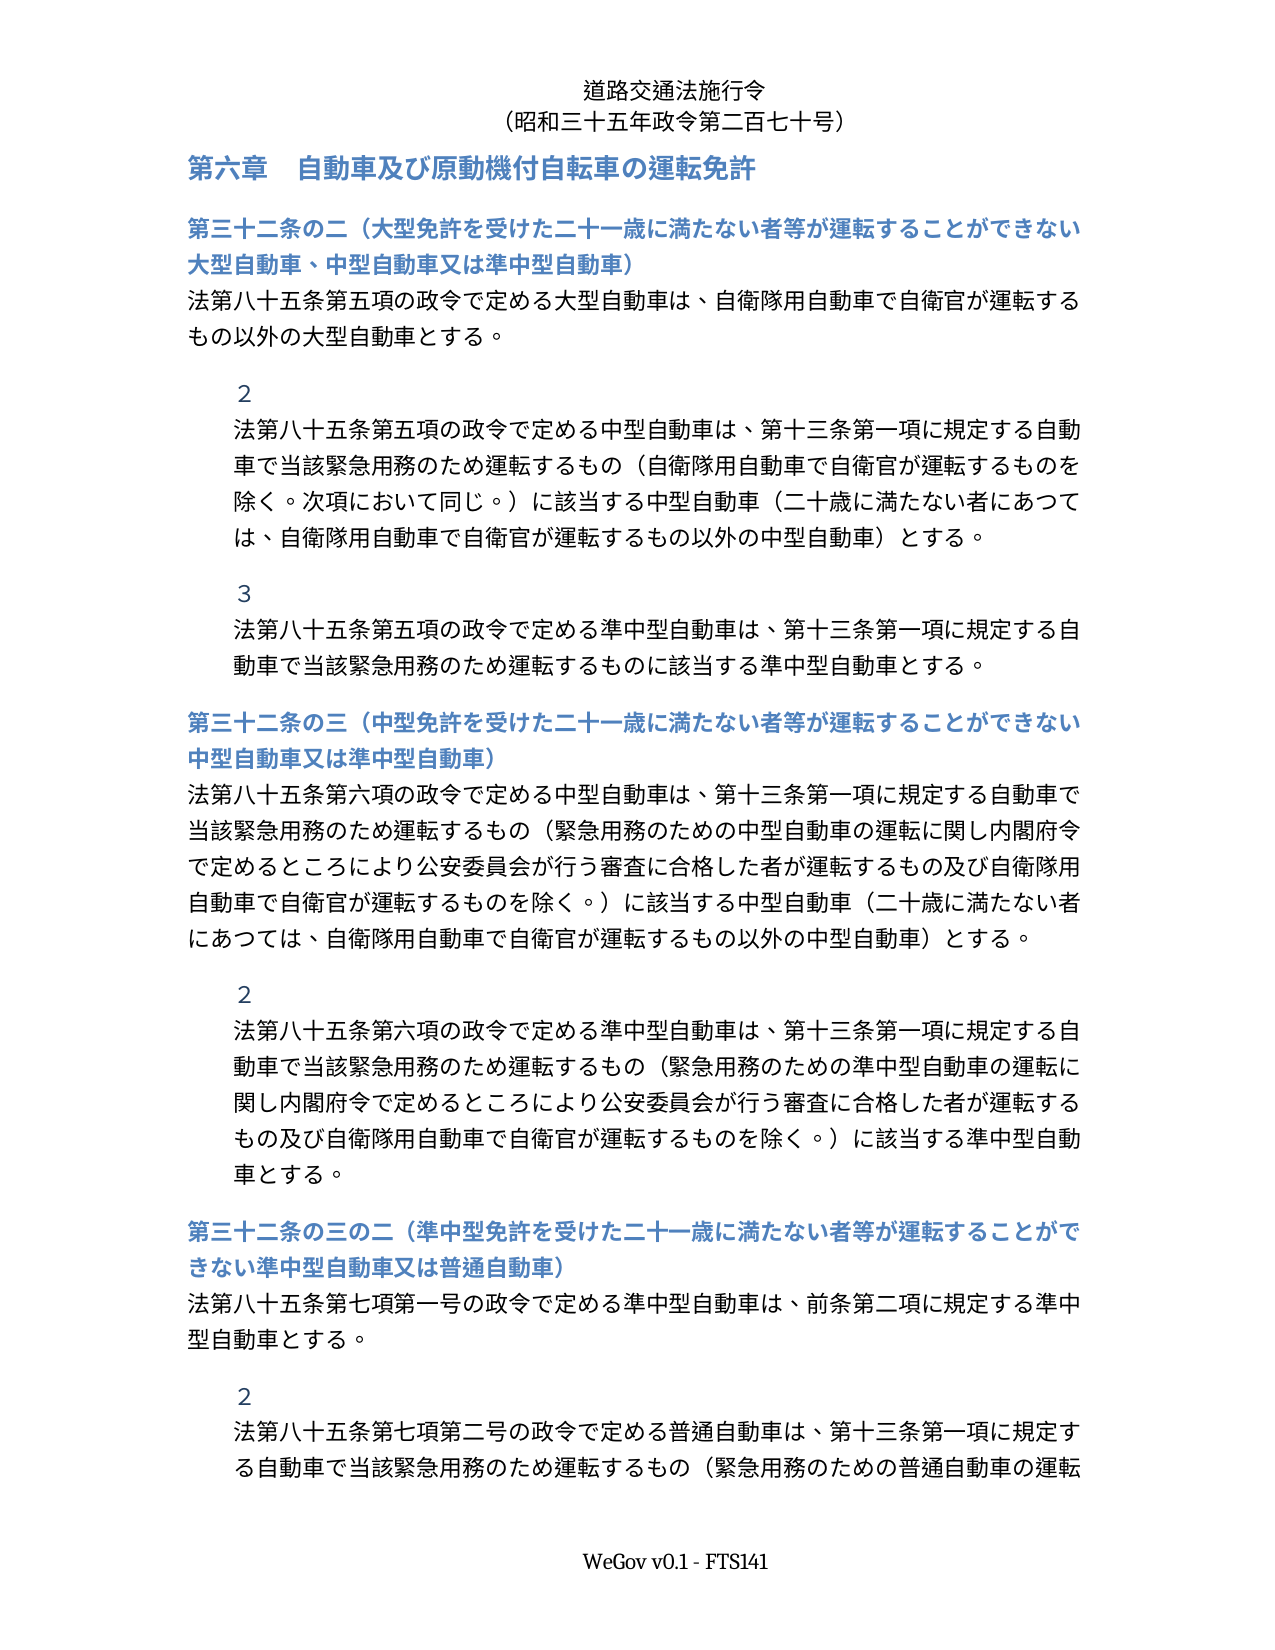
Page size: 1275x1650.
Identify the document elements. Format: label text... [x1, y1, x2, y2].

text 法第八十五条第七項第一号の政令で定める準中型自動車は、前条第二項に規定する準中型自動車とする。 [187, 1288, 1087, 1355]
subtitle 第三十二条の三（中型免許を受けた二十一歳に満たない者等が運転することができない中型自動車又は準中型自動車） [187, 707, 1087, 774]
subtitle ２ [233, 378, 1087, 409]
text 法第八十五条第五項の政令で定める準中型自動車は、第十三条第一項に規定する自動車で当該緊急用務のため運転するものに該当する準中型自動車とする。 [233, 614, 1087, 681]
subtitle ２ [233, 1380, 1087, 1412]
subtitle ３ [233, 578, 1087, 609]
subtitle 第三十二条の二（大型免許を受けた二十一歳に満たない者等が運転することができない大型自動車、中型自動車又は準中型自動車） [187, 213, 1087, 280]
subtitle ２ [233, 979, 1087, 1011]
subtitle 第三十二条の三の二（準中型免許を受けた二十一歳に満たない者等が運転することができない準中型自動車又は普通自動車） [187, 1216, 1087, 1283]
text 法第八十五条第六項の政令で定める中型自動車は、第十三条第一項に規定する自動車で当該緊急用務のため運転するもの（緊急用務のための中型自動車の運転に関し内閣府令で定めるところにより公安委員会が行う審査に合格した者が運転するもの及び自衛隊用自動車で自衛官が運転するものを除く。）に該当する中型自動車（二十歳に満たない者にあつては、自衛隊用自動車で自衛官が運転するもの以外の中型自動車）とする。 [187, 779, 1087, 954]
subtitle 第六章 自動車及び原動機付自転車の運転免許 [187, 150, 1087, 187]
text 法第八十五条第五項の政令で定める大型自動車は、自衛隊用自動車で自衛官が運転するもの以外の大型自動車とする。 [187, 285, 1087, 352]
text 法第八十五条第五項の政令で定める中型自動車は、第十三条第一項に規定する自動車で当該緊急用務のため運転するもの（自衛隊用自動車で自衛官が運転するものを除く。次項において同じ。）に該当する中型自動車（二十歳に満たない者にあつては、自衛隊用自動車で自衛官が運転するもの以外の中型自動車）とする。 [233, 414, 1087, 553]
text 法第八十五条第六項の政令で定める準中型自動車は、第十三条第一項に規定する自動車で当該緊急用務のため運転するもの（緊急用務のための準中型自動車の運転に関し内閣府令で定めるところにより公安委員会が行う審査に合格した者が運転するもの及び自衛隊用自動車で自衛官が運転するものを除く。）に該当する準中型自動車とする。 [233, 1015, 1087, 1190]
